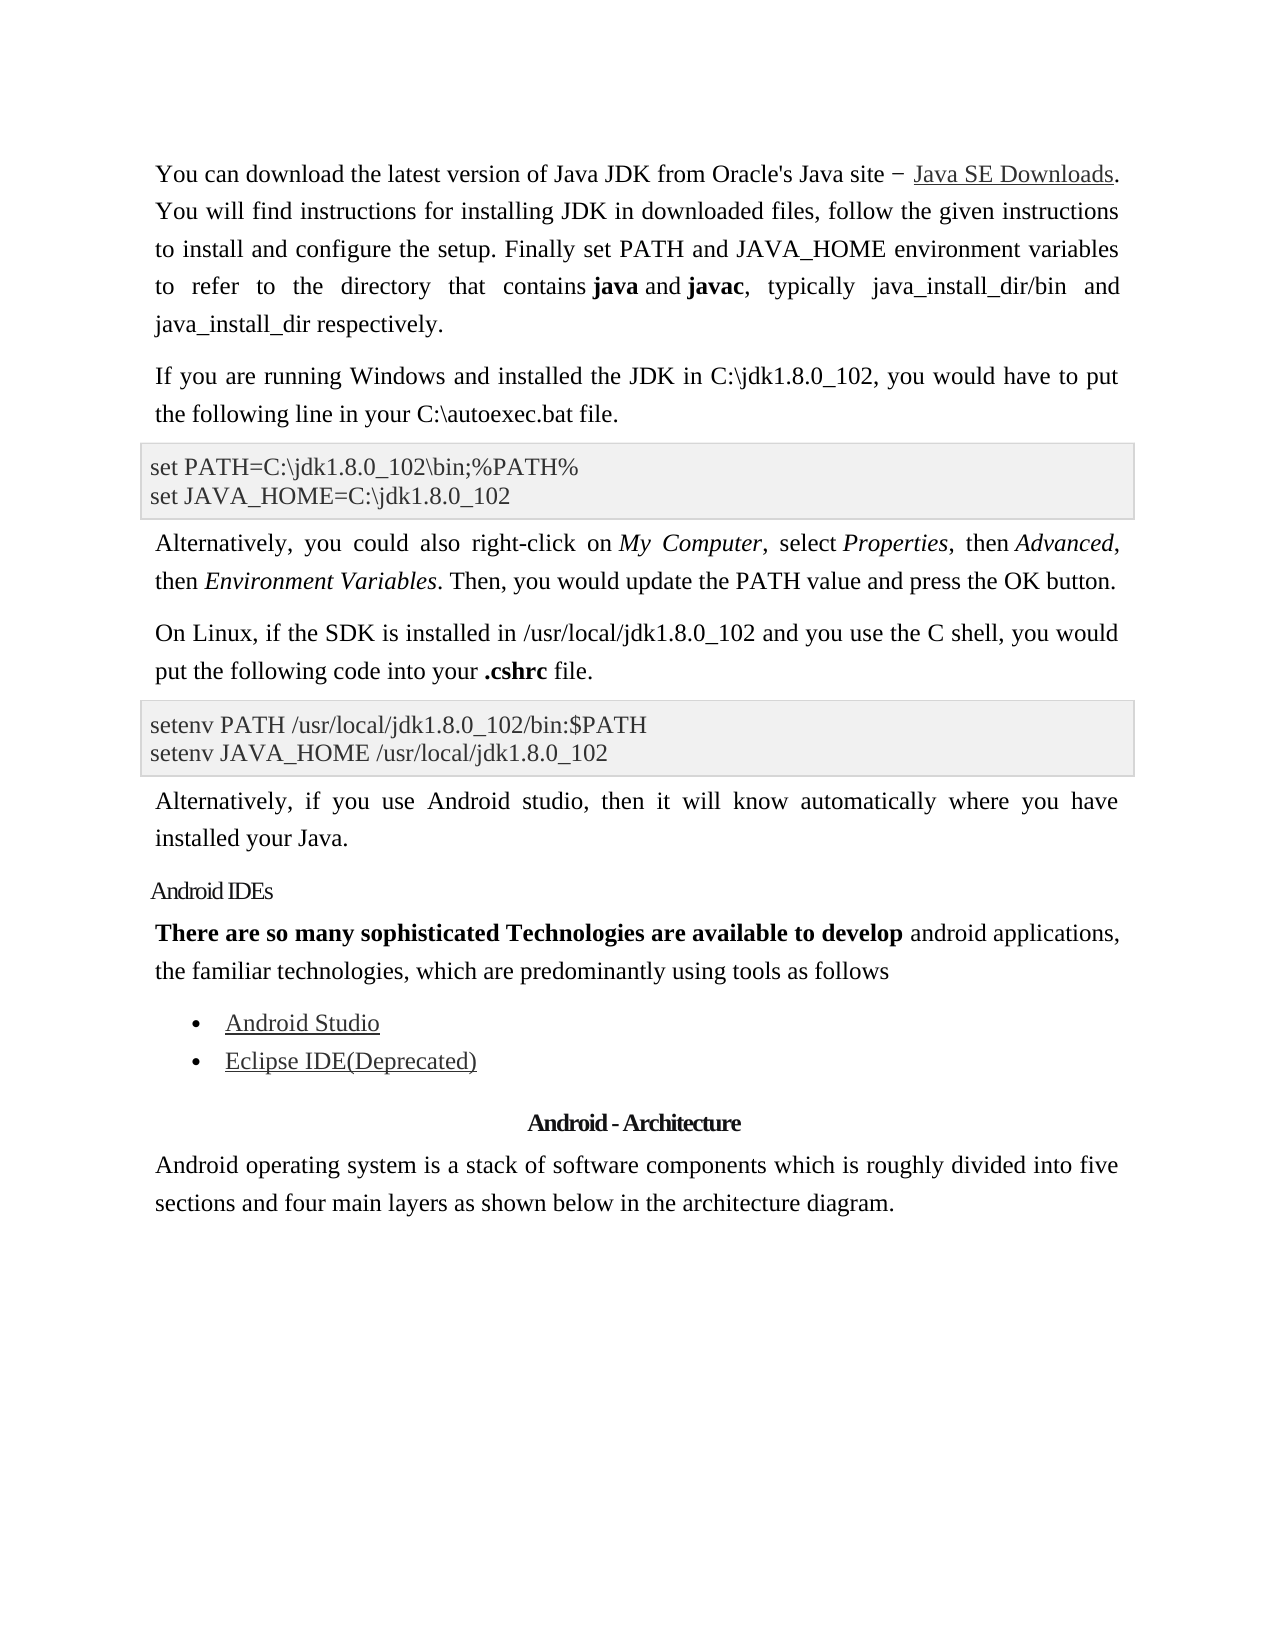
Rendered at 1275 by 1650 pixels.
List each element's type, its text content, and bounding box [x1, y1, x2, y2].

text On Linux, if the SDK is installed in /usr/local/jdk1.8.0_102 and you use the C shell, you would put the following code into your .cshrc file. [155, 610, 1120, 685]
text If you are running Windows and installed the JDK in C:\jdk1.8.0_102, you would have to put the following line in your C:\autoexec.bat file. [155, 352, 1120, 427]
list Android Studio [192, 999, 1120, 1037]
text Alternatively, you could also right-click on My Computer, select Properties, then Advanced, then Environment Variables. Then, you would update the PATH value and press the OK button. [155, 520, 1120, 595]
text There are so many sophisticated Technologies are available to develop android applications, the familiar technologies, which are predominantly using tools as follows [155, 909, 1120, 984]
text set PATH=C:\jdk1.8.0_102\bin;%PATH% [142, 444, 1133, 471]
subtitle Android - Architecture [150, 1089, 1120, 1136]
list Eclipse IDE(Deprecated) [192, 1037, 1120, 1074]
text setenv PATH /usr/local/jdk1.8.0_102/bin:$PATH [142, 701, 1133, 728]
text set JAVA_HOME=C:\jdk1.8.0_102 [142, 471, 1133, 518]
text Android operating system is a stack of software components which is roughly divided into five sections and four main layers as shown below in the architecture diagram. [155, 1141, 1120, 1216]
text setenv JAVA_HOME /usr/local/jdk1.8.0_102 [142, 728, 1133, 775]
text You can download the latest version of Java JDK from Oracle's Java site − Java SE Downloads. You will find instructions for installing JDK in downloaded files, follow the given instructions to install and configure the setup. Finally set PATH and JAVA_HOME environment variables to refer to the directory that contains java and javac, typically java_install_dir/bin and java_install_dir respectively. [155, 150, 1120, 337]
subtitle Android IDEs [150, 867, 1120, 904]
text Alternatively, if you use Android studio, then it will know automatically where you have installed your Java. [155, 777, 1120, 852]
